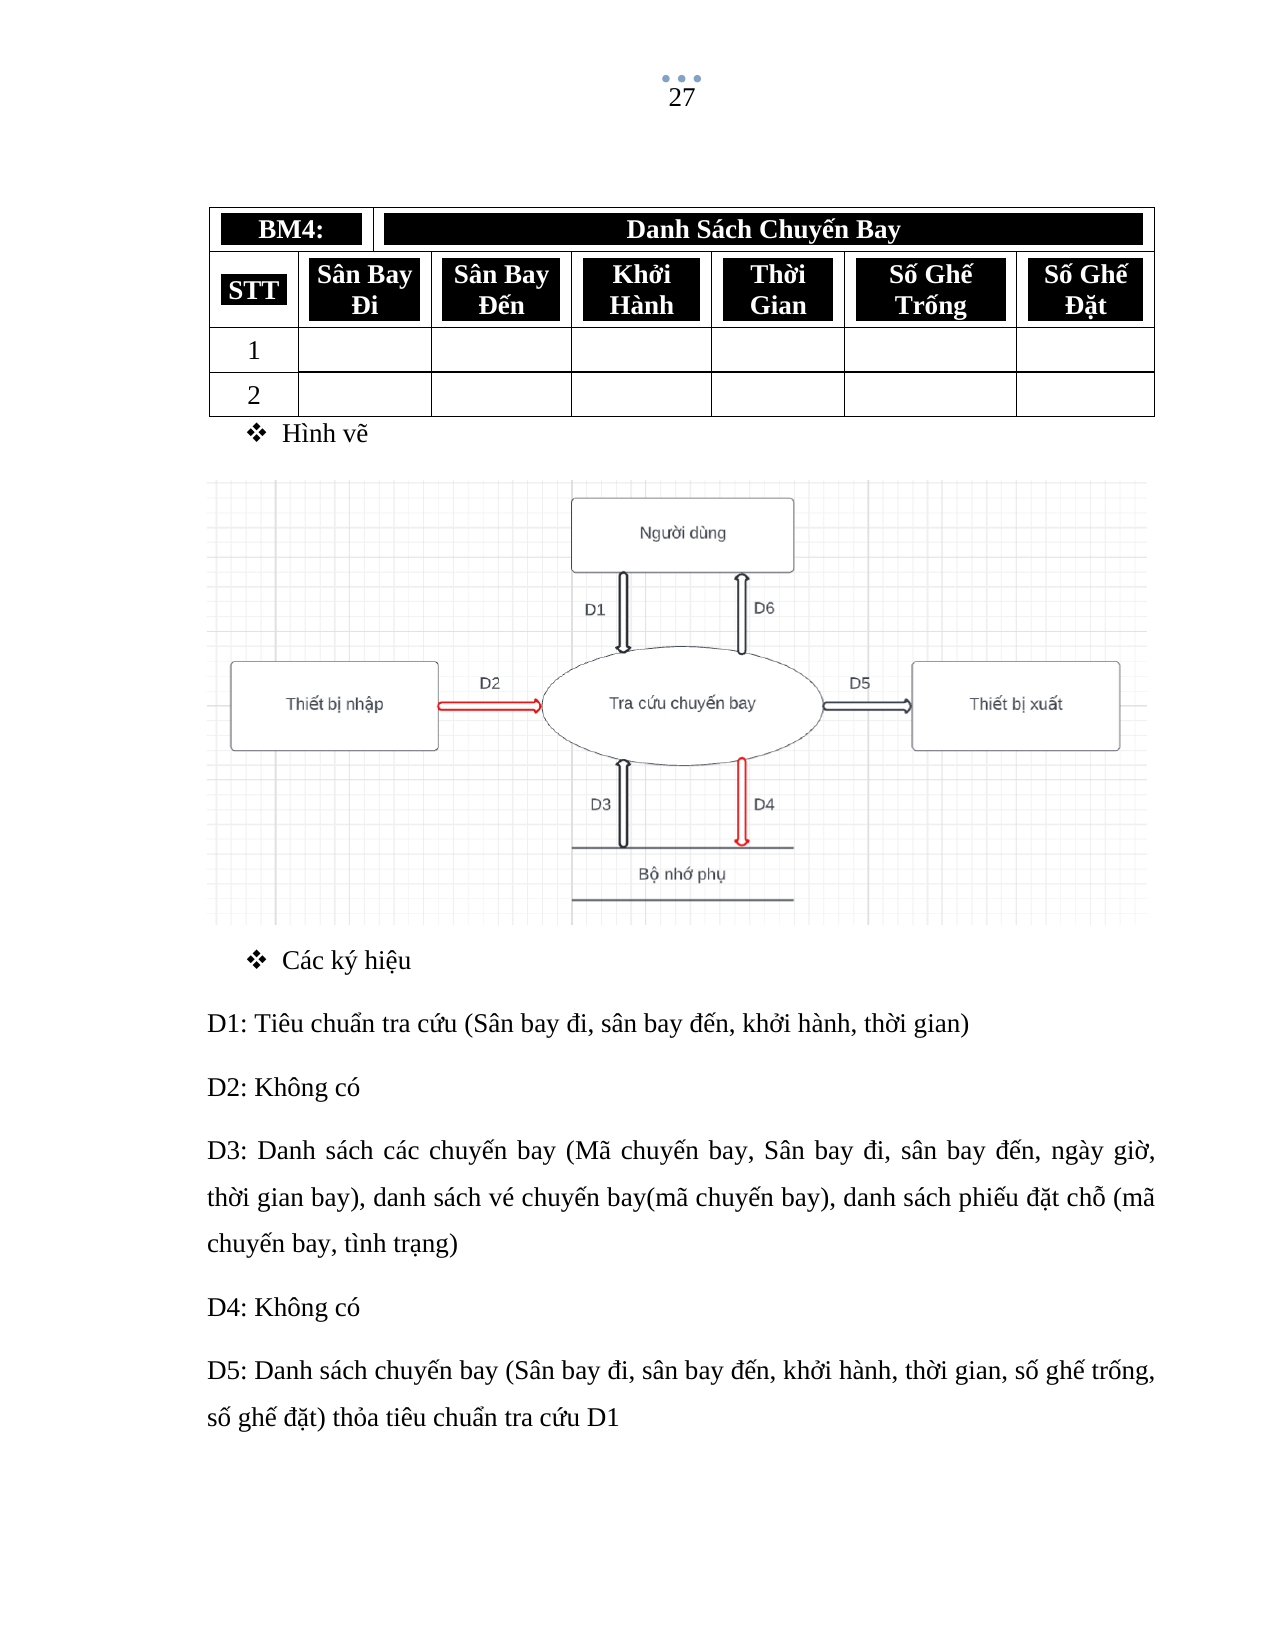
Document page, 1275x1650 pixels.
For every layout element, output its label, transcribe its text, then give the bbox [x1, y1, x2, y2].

text D5: Danh sách chuyến bay (Sân bay đi, sân bay đến, khởi hành, thời gian, số ghế trống, số ghế đặt) thỏa tiêu chuẩn tra cứu D1 [207, 1354, 1157, 1432]
text D1: Tiêu chuẩn tra cứu (Sân bay đi, sân bay đến, khởi hành, thời gian) [207, 1008, 1157, 1039]
table_cell [845, 328, 1016, 371]
table_cell [572, 328, 711, 371]
table_cell Khởi Hành [572, 252, 711, 327]
table_cell Số Ghế Trống [845, 252, 1016, 327]
table_cell Sân Bay Đi [299, 252, 431, 327]
table_cell [432, 328, 571, 371]
text D4: Không có [207, 1291, 1157, 1322]
table_cell Thời Gian [712, 252, 844, 327]
text D2: Không có [207, 1071, 1157, 1102]
table_cell [1017, 373, 1154, 416]
list Hình vẽ [244, 417, 1157, 448]
table_cell [432, 373, 571, 416]
table_cell [572, 373, 711, 416]
table_cell Số Ghế Đặt [1017, 252, 1154, 327]
table_header Danh Sách Chuyến Bay [374, 208, 1154, 251]
table_cell [712, 328, 844, 371]
picture [206, 480, 1147, 925]
table_cell STT [210, 252, 298, 327]
table_cell [712, 373, 844, 416]
table_cell Sân Bay Đến [432, 252, 571, 327]
list Các ký hiệu [244, 944, 1157, 975]
table_cell [845, 373, 1016, 416]
table_header BM4: [210, 208, 373, 251]
table_cell [299, 328, 431, 371]
text D3: Danh sách các chuyến bay (Mã chuyến bay, Sân bay đi, sân bay đến, ngày giờ, thời gian bay), danh sách vé chuyến bay(mã chuyến bay), danh sách phiếu đặt chỗ (mã chuyến bay, tình trạng) [207, 1134, 1157, 1259]
table_cell 2 [210, 373, 298, 416]
table_cell [1017, 328, 1154, 371]
table_cell 1 [210, 328, 298, 371]
table_cell [299, 373, 431, 416]
